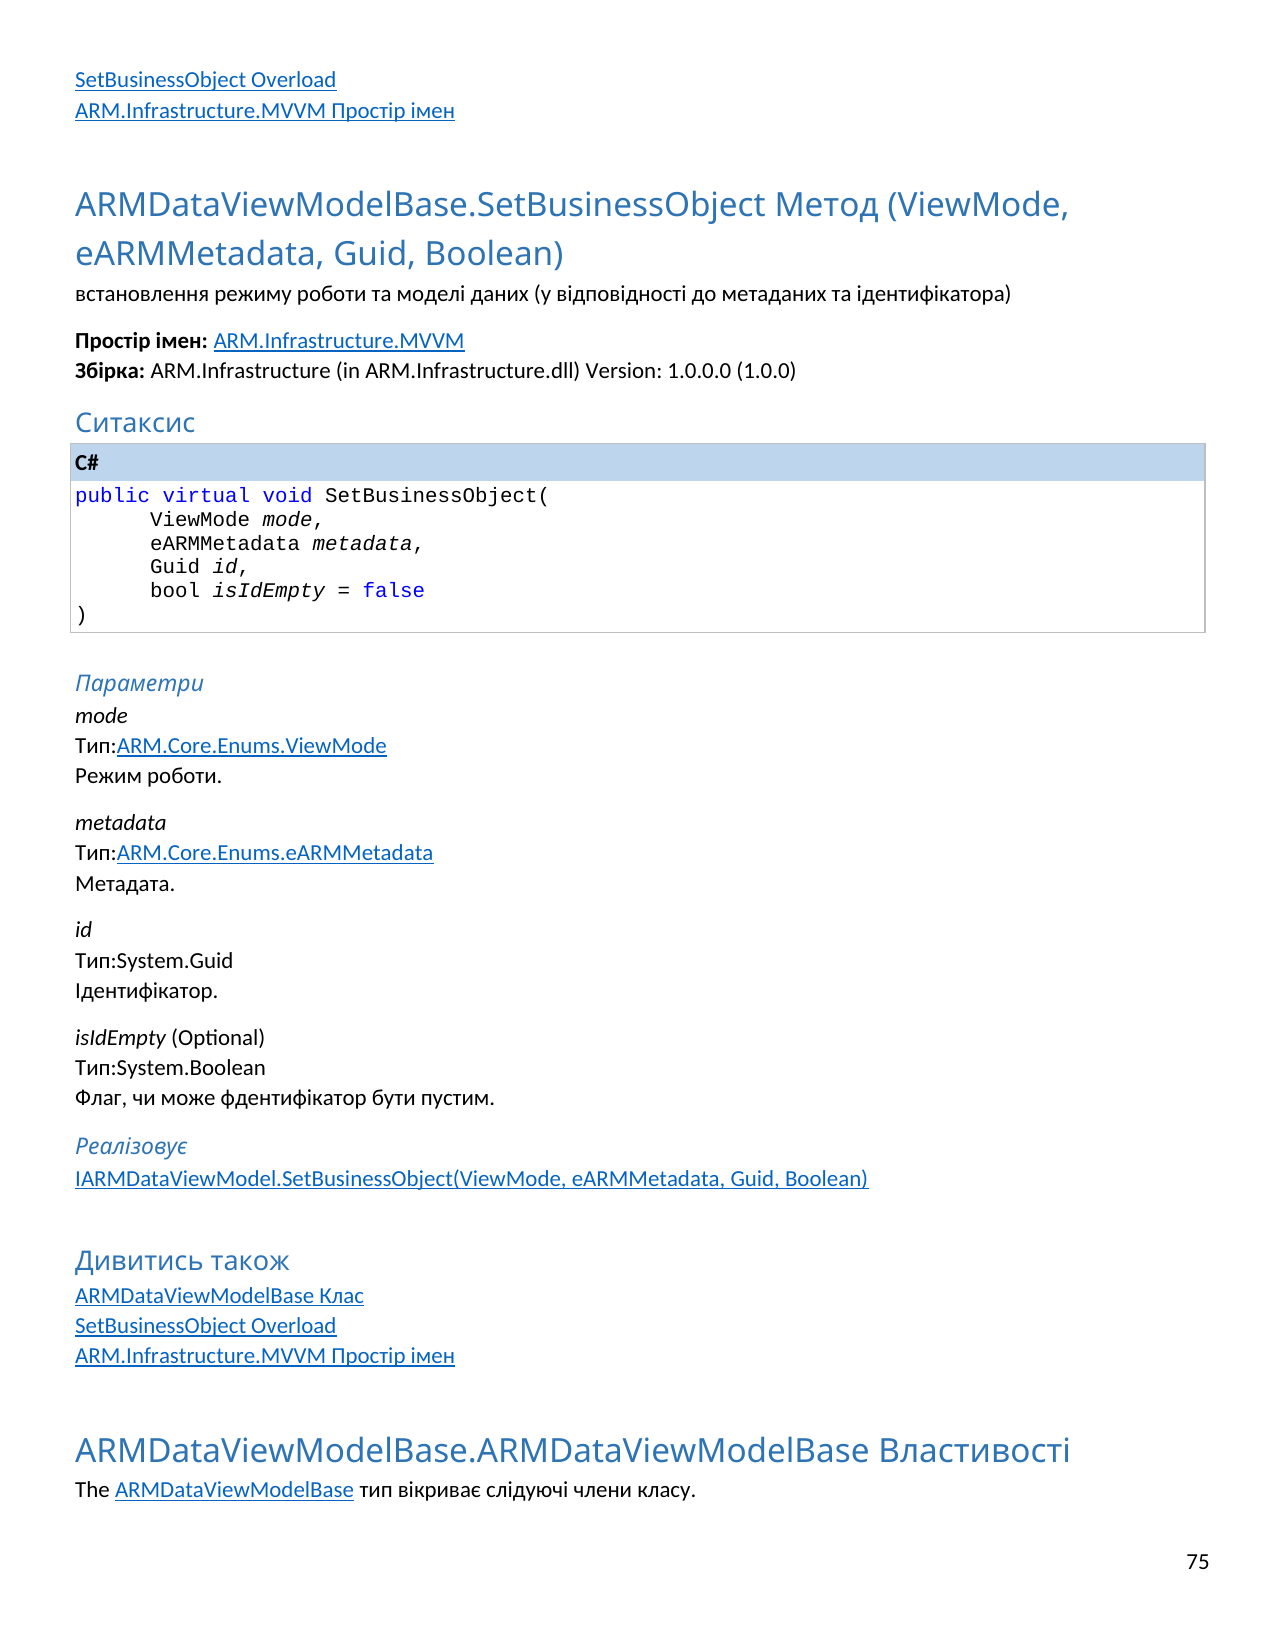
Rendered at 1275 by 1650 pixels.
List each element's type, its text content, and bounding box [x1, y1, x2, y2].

subtitle Реалізовує [75, 1130, 1209, 1161]
text Режим роботи. [75, 761, 1209, 789]
subtitle Дивитись також [75, 1241, 1209, 1278]
text Тип:System.Boolean [75, 1053, 1209, 1081]
text встановлення режиму роботи та моделі даних (у відповідності до метаданих та ідентифікатора) [75, 279, 1209, 307]
subtitle Параметри [75, 667, 1209, 698]
subtitle ARMDataViewModelBase.SetBusinessObject Метод (ViewMode, eARMMetadata, Guid, Boolean) [75, 181, 1209, 276]
subtitle ARMDataViewModelBase.ARMDataViewModelBase Властивості [75, 1427, 1209, 1472]
text SetBusinessObject Overload [75, 66, 1209, 94]
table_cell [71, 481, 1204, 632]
text ARM.Infrastructure.MVVM Простір імен [75, 96, 1209, 124]
text Тип:ARM.Core.Enums.eARMMetadata [75, 838, 1209, 866]
text ARMDataViewModelBase Клас [75, 1281, 1209, 1309]
text Метадата. [75, 869, 1209, 897]
text Тип:System.Guid [75, 946, 1209, 974]
text Простір імен: ARM.Infrastructure.MVVM Збірка: ARM.Infrastructure (in ARM.Infrastructure.dll) Version: 1.0.0.0 (1.0.0) [75, 326, 1209, 384]
text Тип:ARM.Core.Enums.ViewMode [75, 731, 1209, 759]
subtitle Ситаксис [75, 403, 1209, 440]
text IARMDataViewModel.SetBusinessObject(ViewMode, eARMMetadata, Guid, Boolean) [75, 1164, 1209, 1222]
text ARM.Infrastructure.MVVM Простір імен [75, 1341, 1209, 1369]
text metadata [75, 808, 1209, 836]
text SetBusinessObject Overload [75, 1311, 1209, 1339]
text id [75, 916, 1209, 943]
text Ідентифікатор. [75, 976, 1209, 1004]
text Флаг, чи може фдентифікатор бути пустим. [75, 1083, 1209, 1111]
text isIdEmpty (Optional) [75, 1023, 1209, 1051]
text mode [75, 701, 1209, 729]
text The ARMDataViewModelBase тип вікриває слідуючі члени класу. [75, 1476, 1209, 1503]
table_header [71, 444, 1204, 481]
